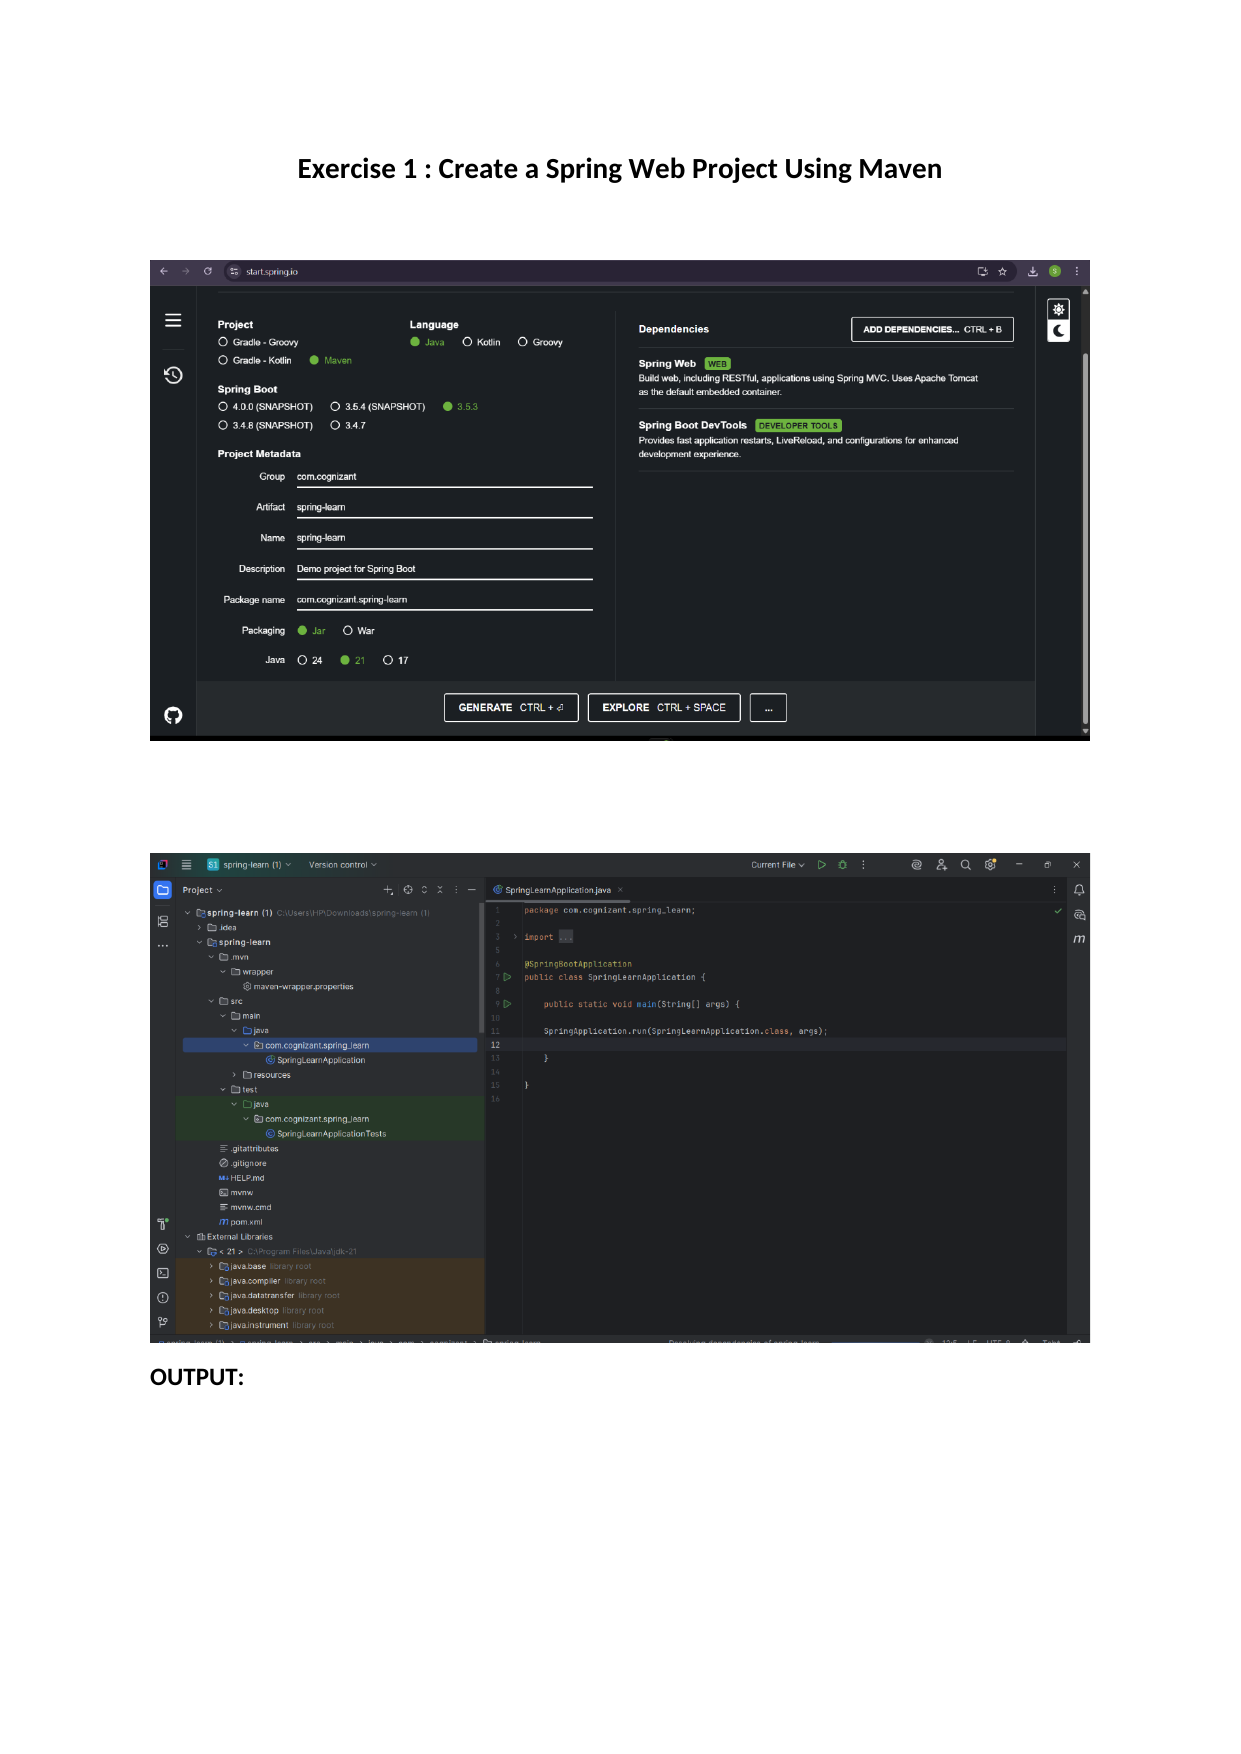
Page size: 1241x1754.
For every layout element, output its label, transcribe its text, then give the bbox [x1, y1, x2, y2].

text Exercise 1 : Create a Spring Web Project Using Maven [150, 150, 1090, 186]
picture [150, 853, 1091, 1343]
text OUTPUT: [150, 1361, 1090, 1392]
picture [150, 260, 1090, 741]
